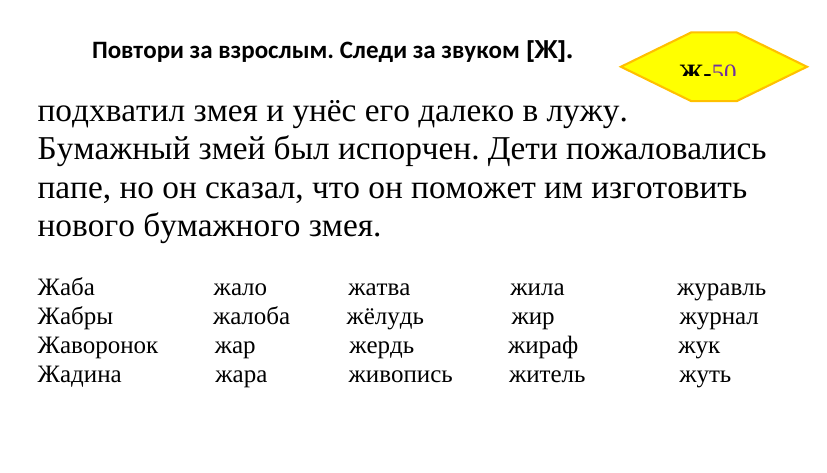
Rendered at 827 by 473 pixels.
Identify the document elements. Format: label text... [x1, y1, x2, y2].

text Жаба жало жатва жила журавль [37, 272, 787, 301]
text Жадина жара живопись житель жуть [37, 359, 787, 387]
text Жабры жалоба жёлудь жир журнал [37, 301, 787, 330]
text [37, 90, 787, 244]
text Жаворонок жар жердь жираф жук [37, 330, 787, 359]
